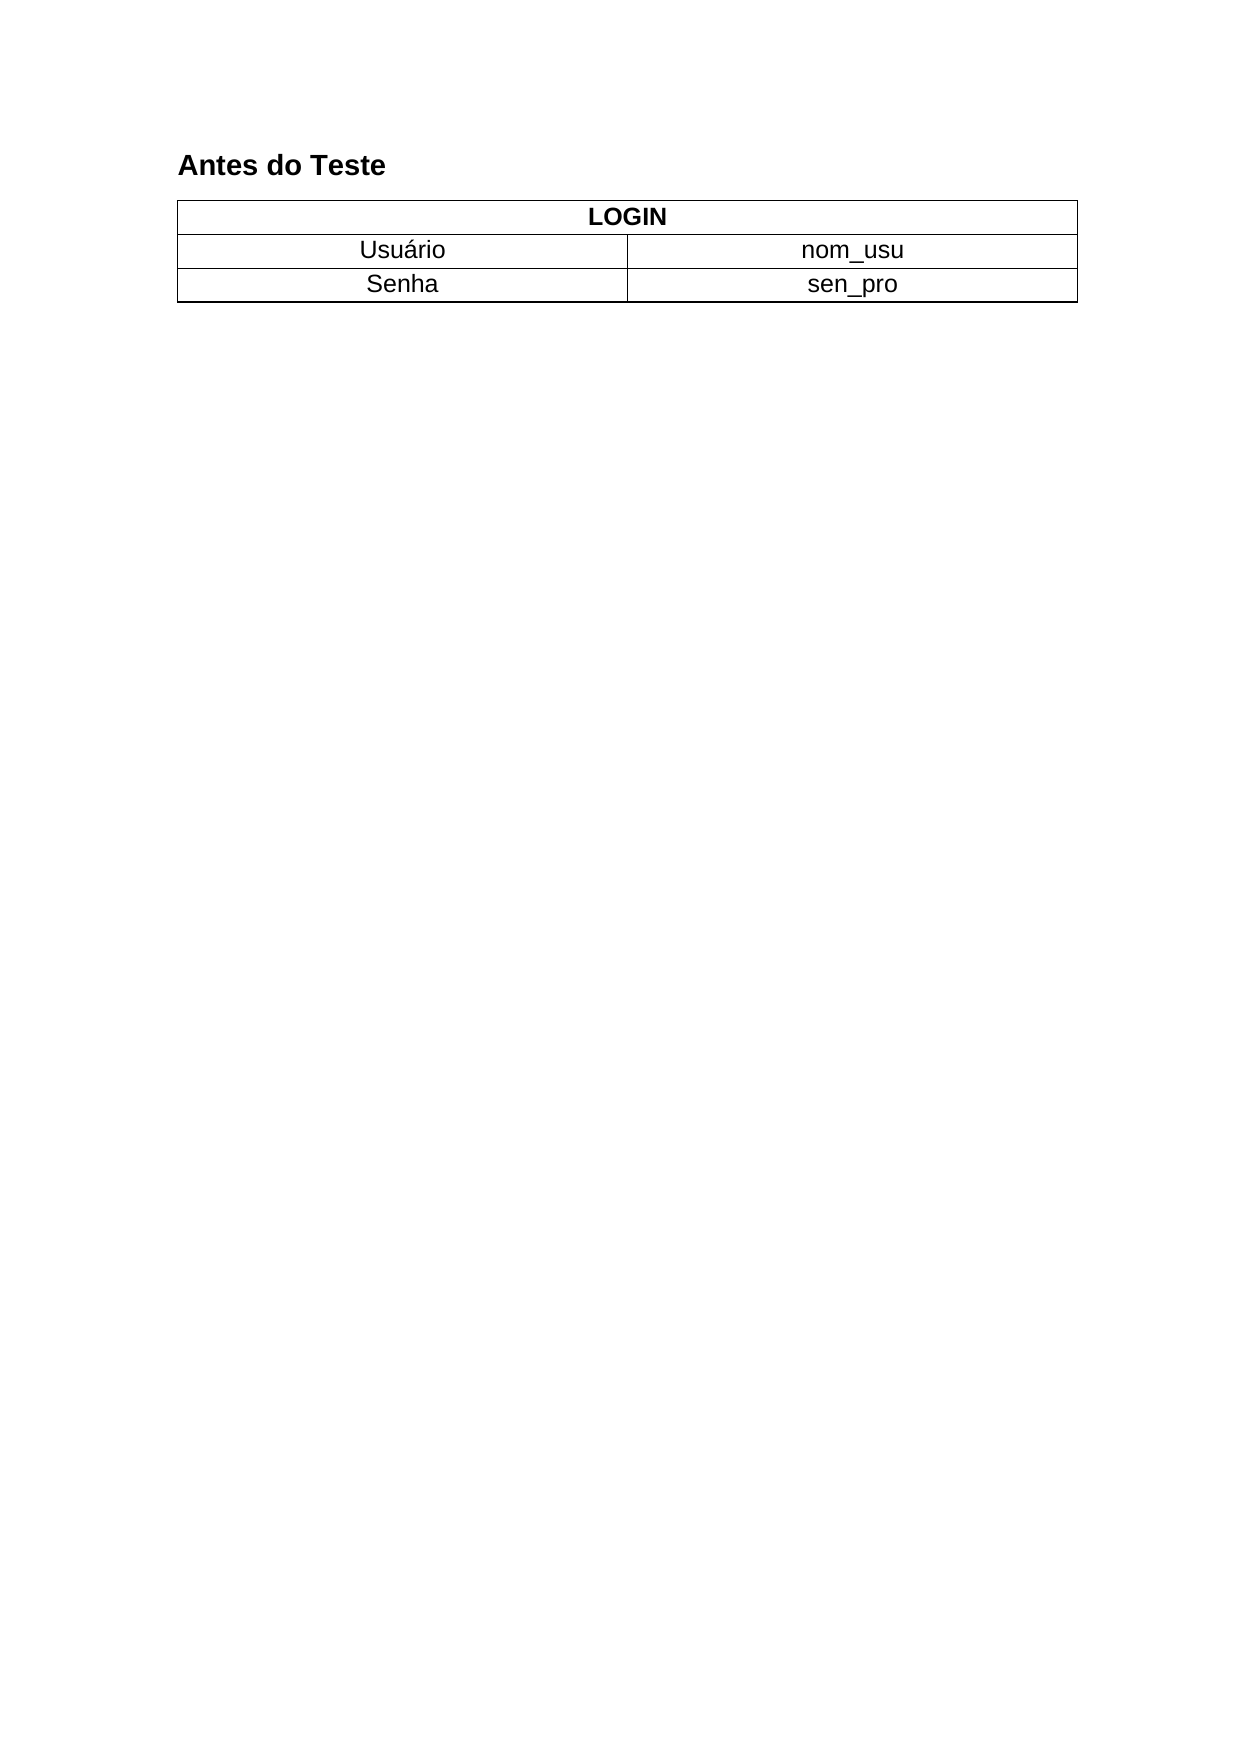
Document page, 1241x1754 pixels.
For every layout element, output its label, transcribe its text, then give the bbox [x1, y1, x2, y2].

table_cell Senha [178, 269, 627, 301]
table_cell nom_usu [628, 235, 1077, 268]
table_cell Usuário [178, 235, 627, 268]
text Antes do Teste [177, 148, 1063, 181]
table_header LOGIN [178, 201, 1077, 234]
table_cell sen_pro [628, 269, 1077, 301]
